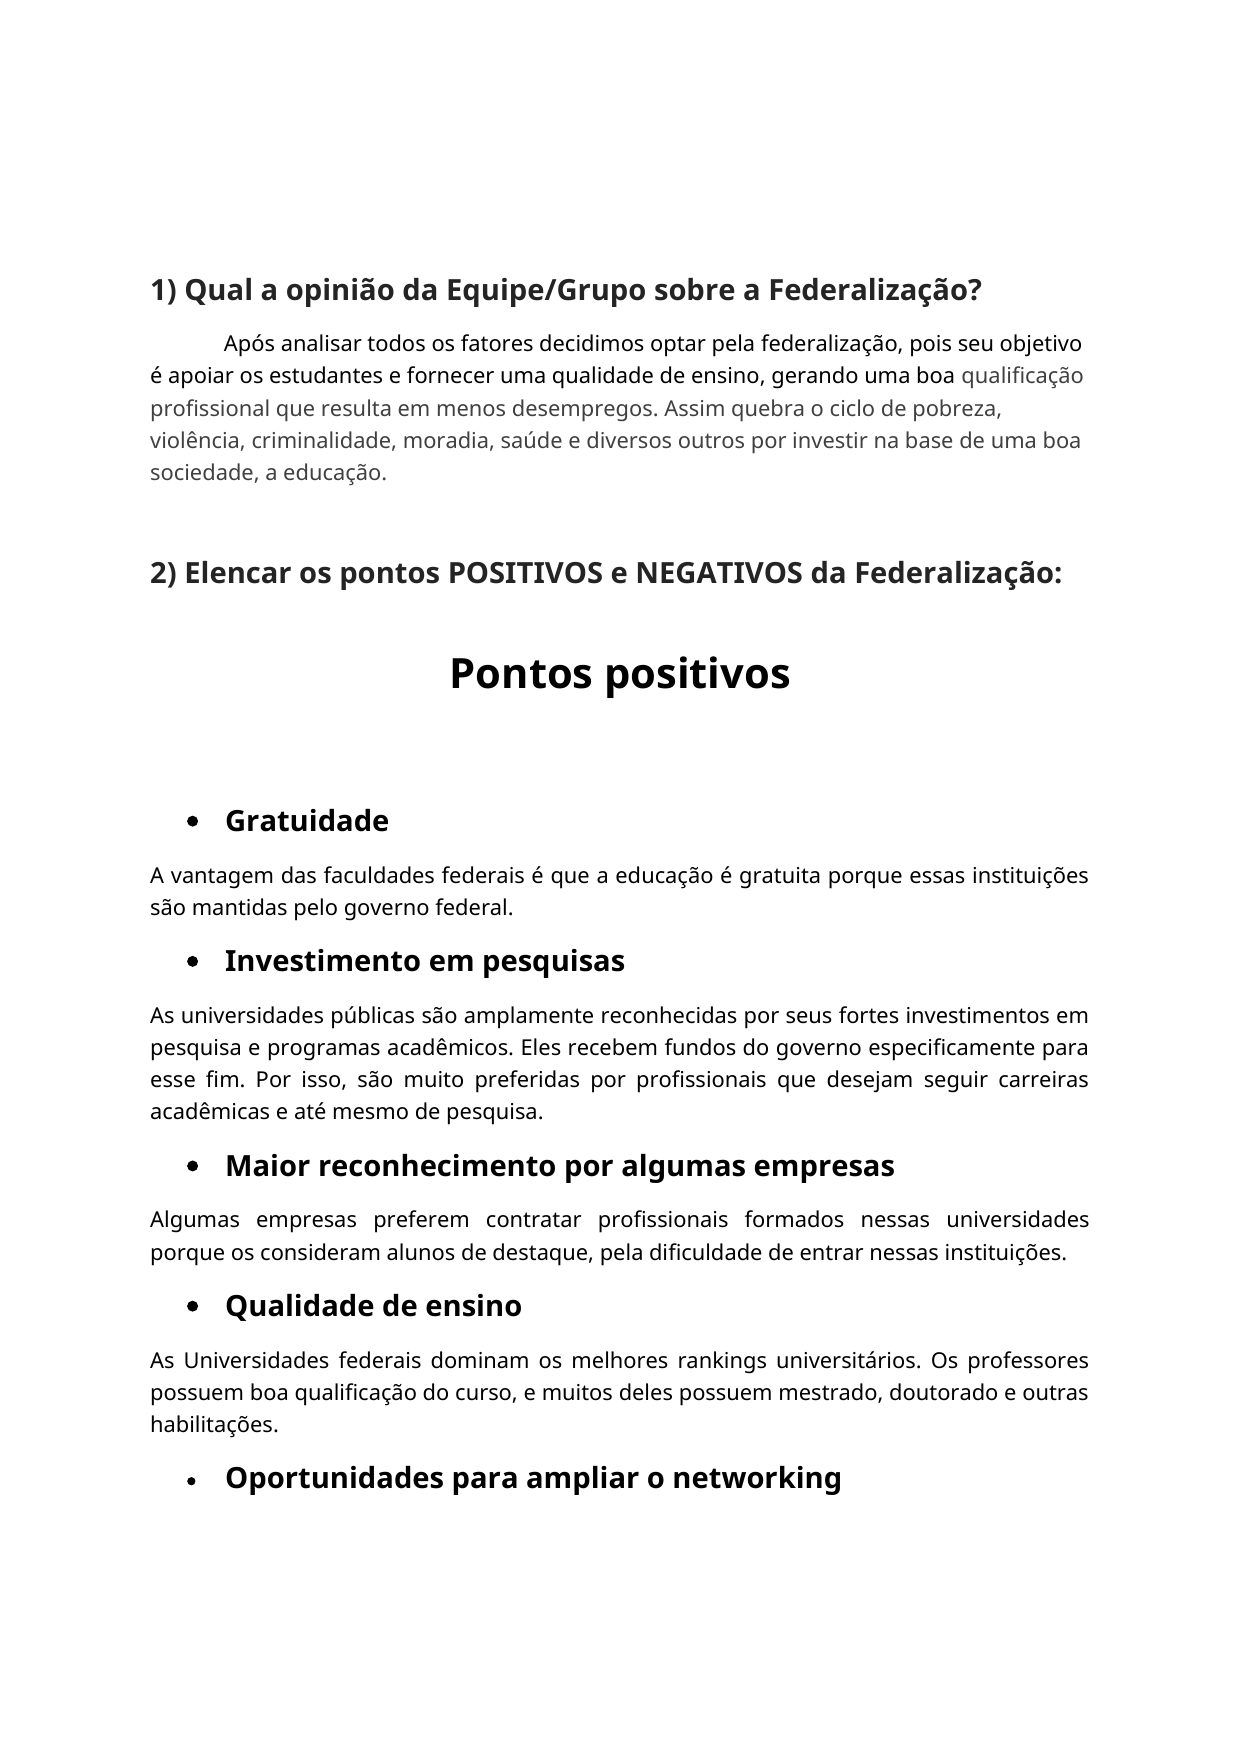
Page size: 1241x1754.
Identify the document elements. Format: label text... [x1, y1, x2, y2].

text 1) Qual a opinião da Equipe/Grupo sobre a Federalização? [150, 269, 1090, 309]
text As universidades públicas são amplamente reconhecidas por seus fortes investimentos em pesquisa e programas acadêmicos. Eles recebem fundos do governo especificamente para esse fim. Por isso, são muito preferidas por profissionais que desejam seguir carreiras acadêmicas e até mesmo de pesquisa. [150, 1000, 1090, 1126]
text Algumas empresas preferem contratar profissionais formados nessas universidades porque os consideram alunos de destaque, pela dificuldade de entrar nessas instituições. [150, 1204, 1090, 1266]
text As Universidades federais dominam os melhores rankings universitários. Os professores possuem boa qualificação do curso, e muitos deles possuem mestrado, doutorado e outras habilitações. [150, 1345, 1090, 1439]
list Oportunidades para ampliar o networking [187, 1458, 1090, 1497]
text Após analisar todos os fatores decidimos optar pela federalização, pois seu objetivo é apoiar os estudantes e fornecer uma qualidade de ensino, gerando uma boa qualificação profissional que resulta em menos desempregos. Assim quebra o ciclo de pobreza, violência, criminalidade, moradia, saúde e diversos outros por investir na base de uma boa sociedade, a educação. [150, 328, 1090, 487]
list Maior reconhecimento por algumas empresas [187, 1145, 1090, 1185]
text Pontos positivos [150, 612, 1090, 701]
text 2) Elencar os pontos POSITIVOS e NEGATIVOS da Federalização: [150, 552, 1090, 592]
list Investimento em pesquisas [187, 941, 1090, 980]
list Qualidade de ensino [187, 1285, 1090, 1325]
list Gratuidade [187, 800, 1090, 840]
text A vantagem das faculdades federais é que a educação é gratuita porque essas instituições são mantidas pelo governo federal. [150, 860, 1090, 922]
